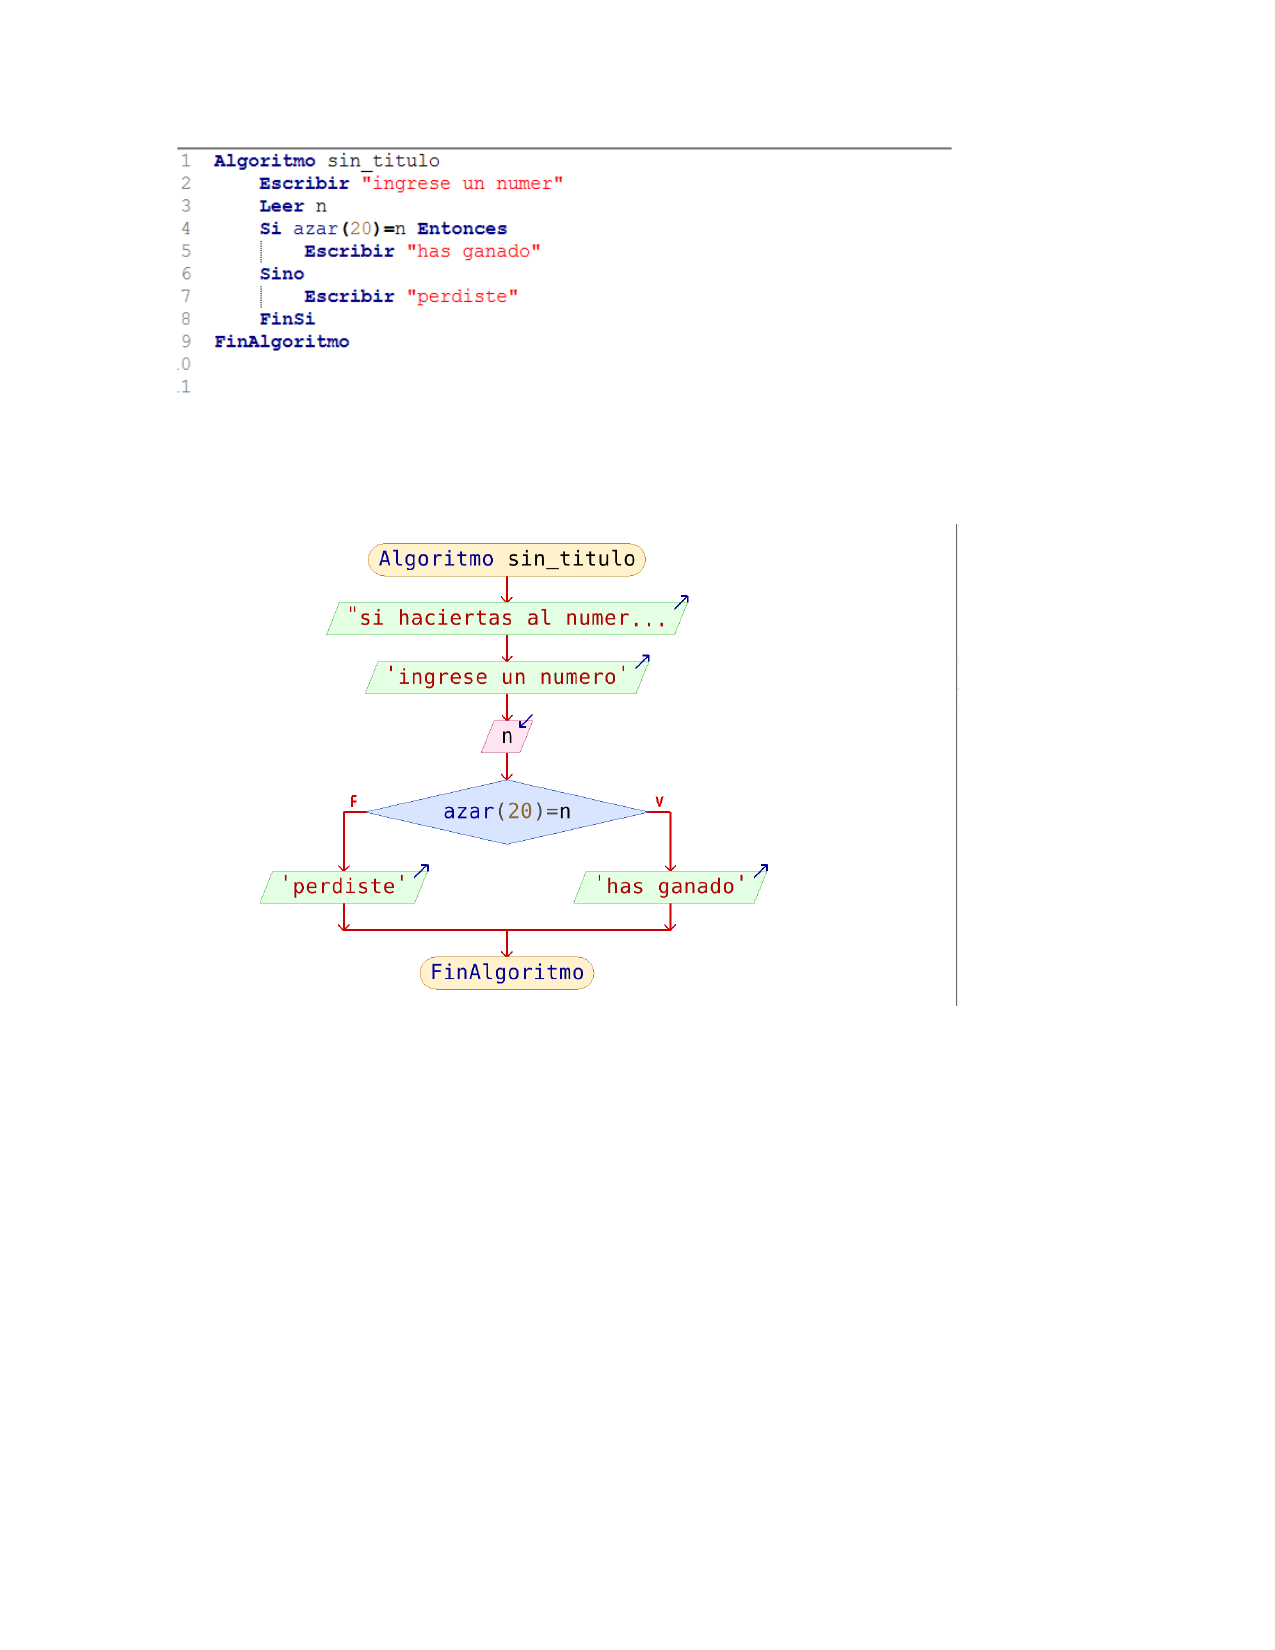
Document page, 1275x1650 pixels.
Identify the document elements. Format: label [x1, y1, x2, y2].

picture [177, 524, 959, 1006]
picture [177, 147, 952, 506]
